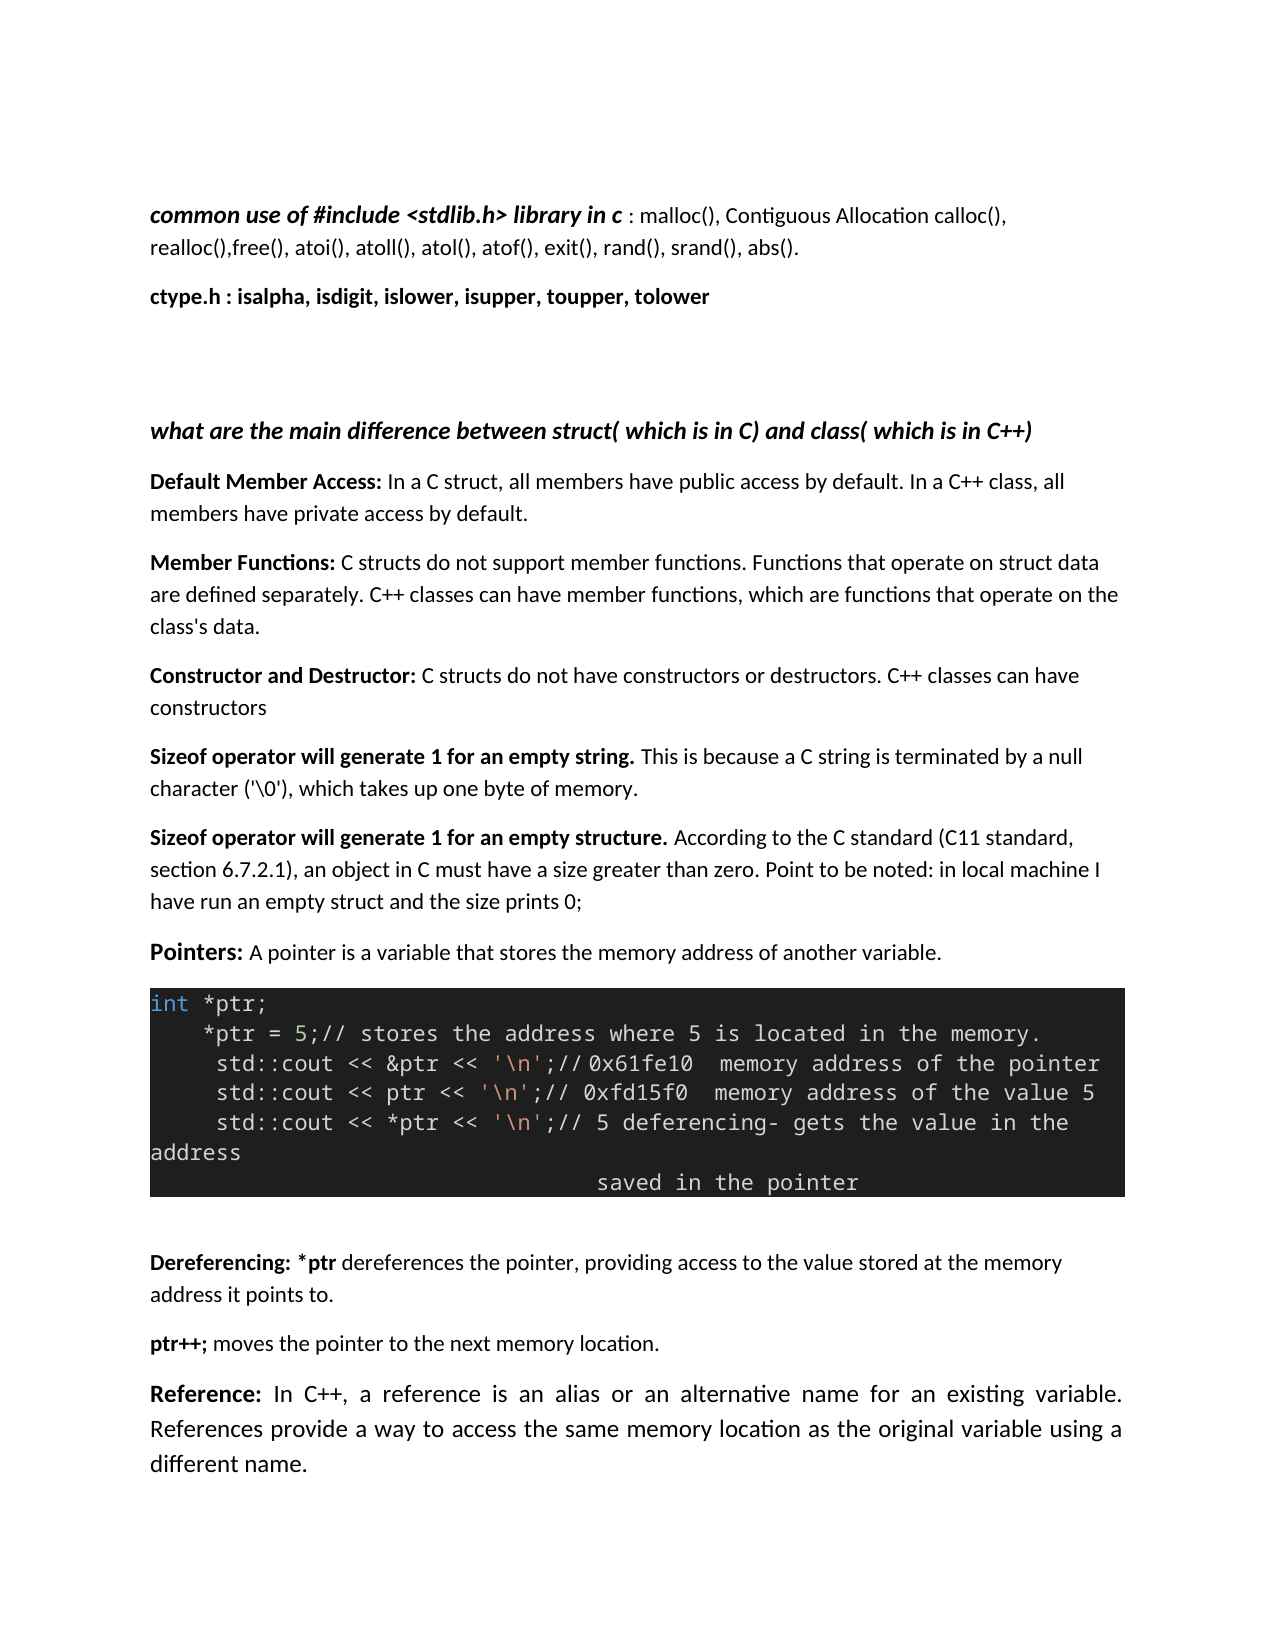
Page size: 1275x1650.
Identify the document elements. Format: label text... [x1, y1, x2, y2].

text std::cout << &ptr << '\n';// 0x61fe10 memory address of the pointer [150, 1048, 1125, 1077]
text ptr++; moves the pointer to the next memory location. [150, 1329, 1125, 1357]
text common use of #include <stdlib.h> library in c : malloc(), Contiguous Allocation calloc(), realloc(),free(), atoi(), atoll(), atol(), atof(), exit(), rand(), srand(), abs(). [150, 199, 1125, 262]
text Dereferencing: *ptr dereferences the pointer, providing access to the value stored at the memory address it points to. [150, 1248, 1125, 1308]
text Member Functions: C structs do not support member functions. Functions that operate on struct data are defined separately. C++ classes can have member functions, which are functions that operate on the class's data. [150, 548, 1125, 640]
text ctype.h : isalpha, isdigit, islower, isupper, toupper, tolower [150, 282, 1125, 310]
text Pointers: A pointer is a variable that stores the memory address of another variable. [150, 936, 1125, 967]
text saved in the pointer [150, 1167, 1125, 1197]
text Reference: In C++, a reference is an alias or an alternative name for an existing variable. References provide a way to access the same memory location as the original variable using a different name. [150, 1378, 1125, 1479]
text Constructor and Destructor: C structs do not have constructors or destructors. C++ classes can have constructors [150, 661, 1125, 721]
text Sizeof operator will generate 1 for an empty structure. According to the C standard (C11 standard, section 6.7.2.1), an object in C must have a size greater than zero. Point to be noted: in local machine I have run an empty struct and the size prints 0; [150, 823, 1125, 916]
text Sizeof operator will generate 1 for an empty string. This is because a C string is terminated by a null character ('\0'), which takes up one byte of memory. [150, 742, 1125, 802]
text *ptr = 5;// stores the address where 5 is located in the memory. [150, 1018, 1125, 1048]
text Default Member Access: In a C struct, all members have public access by default. In a C++ class, all members have private access by default. [150, 467, 1125, 527]
text int *ptr; [150, 988, 1125, 1018]
text std::cout << *ptr << '\n';// 5 deferencing- gets the value in the address [150, 1107, 1125, 1167]
text what are the main difference between struct( which is in C) and class( which is in C++) [150, 380, 1125, 446]
text std::cout << ptr << '\n';// 0xfd15f0 memory address of the value 5 [150, 1077, 1125, 1107]
